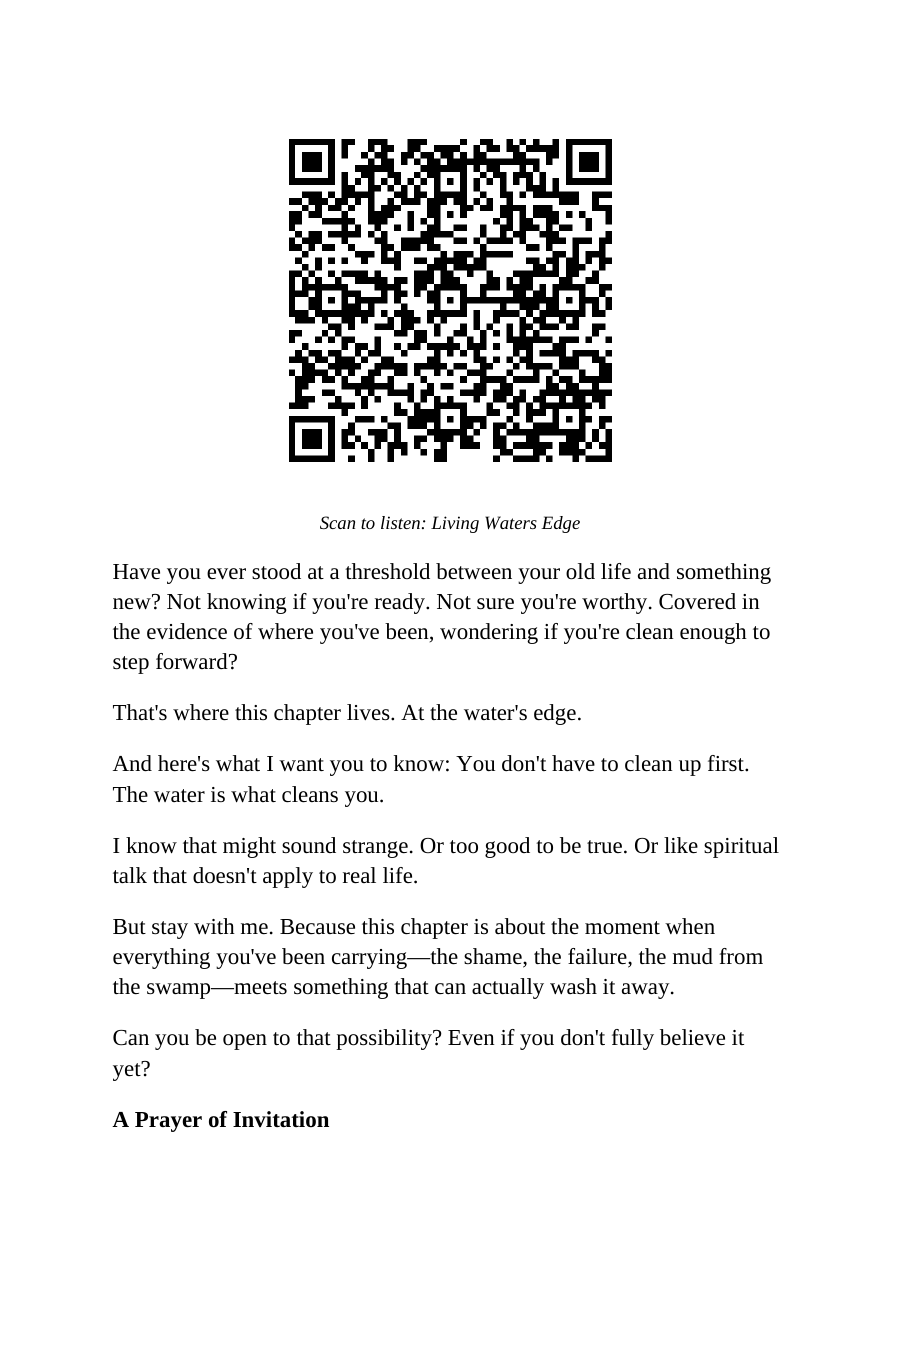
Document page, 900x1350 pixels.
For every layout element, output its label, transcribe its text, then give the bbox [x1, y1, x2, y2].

text That's where this chapter lives. At the water's edge. [112, 699, 787, 726]
text Scan to listen: Living Waters Edge [112, 512, 787, 534]
text Can you be open to that possibility? Even if you don't fully believe it yet? [112, 1024, 787, 1081]
picture [262, 112, 638, 488]
text Have you ever stood at a threshold between your old life and something new? Not knowing if you're ready. Not sure you're worthy. Covered in the evidence of where you've been, wondering if you're clean enough to step forward? [112, 558, 787, 675]
text But stay with me. Because this chapter is about the moment when everything you've been carrying—the shame, the failure, the mud from the swamp—meets something that can actually wash it away. [112, 913, 787, 1000]
text I know that might sound strange. Or too good to be true. Or like spiritual talk that doesn't apply to real life. [112, 832, 787, 888]
text And here's what I want you to know: You don't have to clean up first. The water is what cleans you. [112, 751, 787, 807]
text A Prayer of Invitation [112, 1106, 787, 1132]
